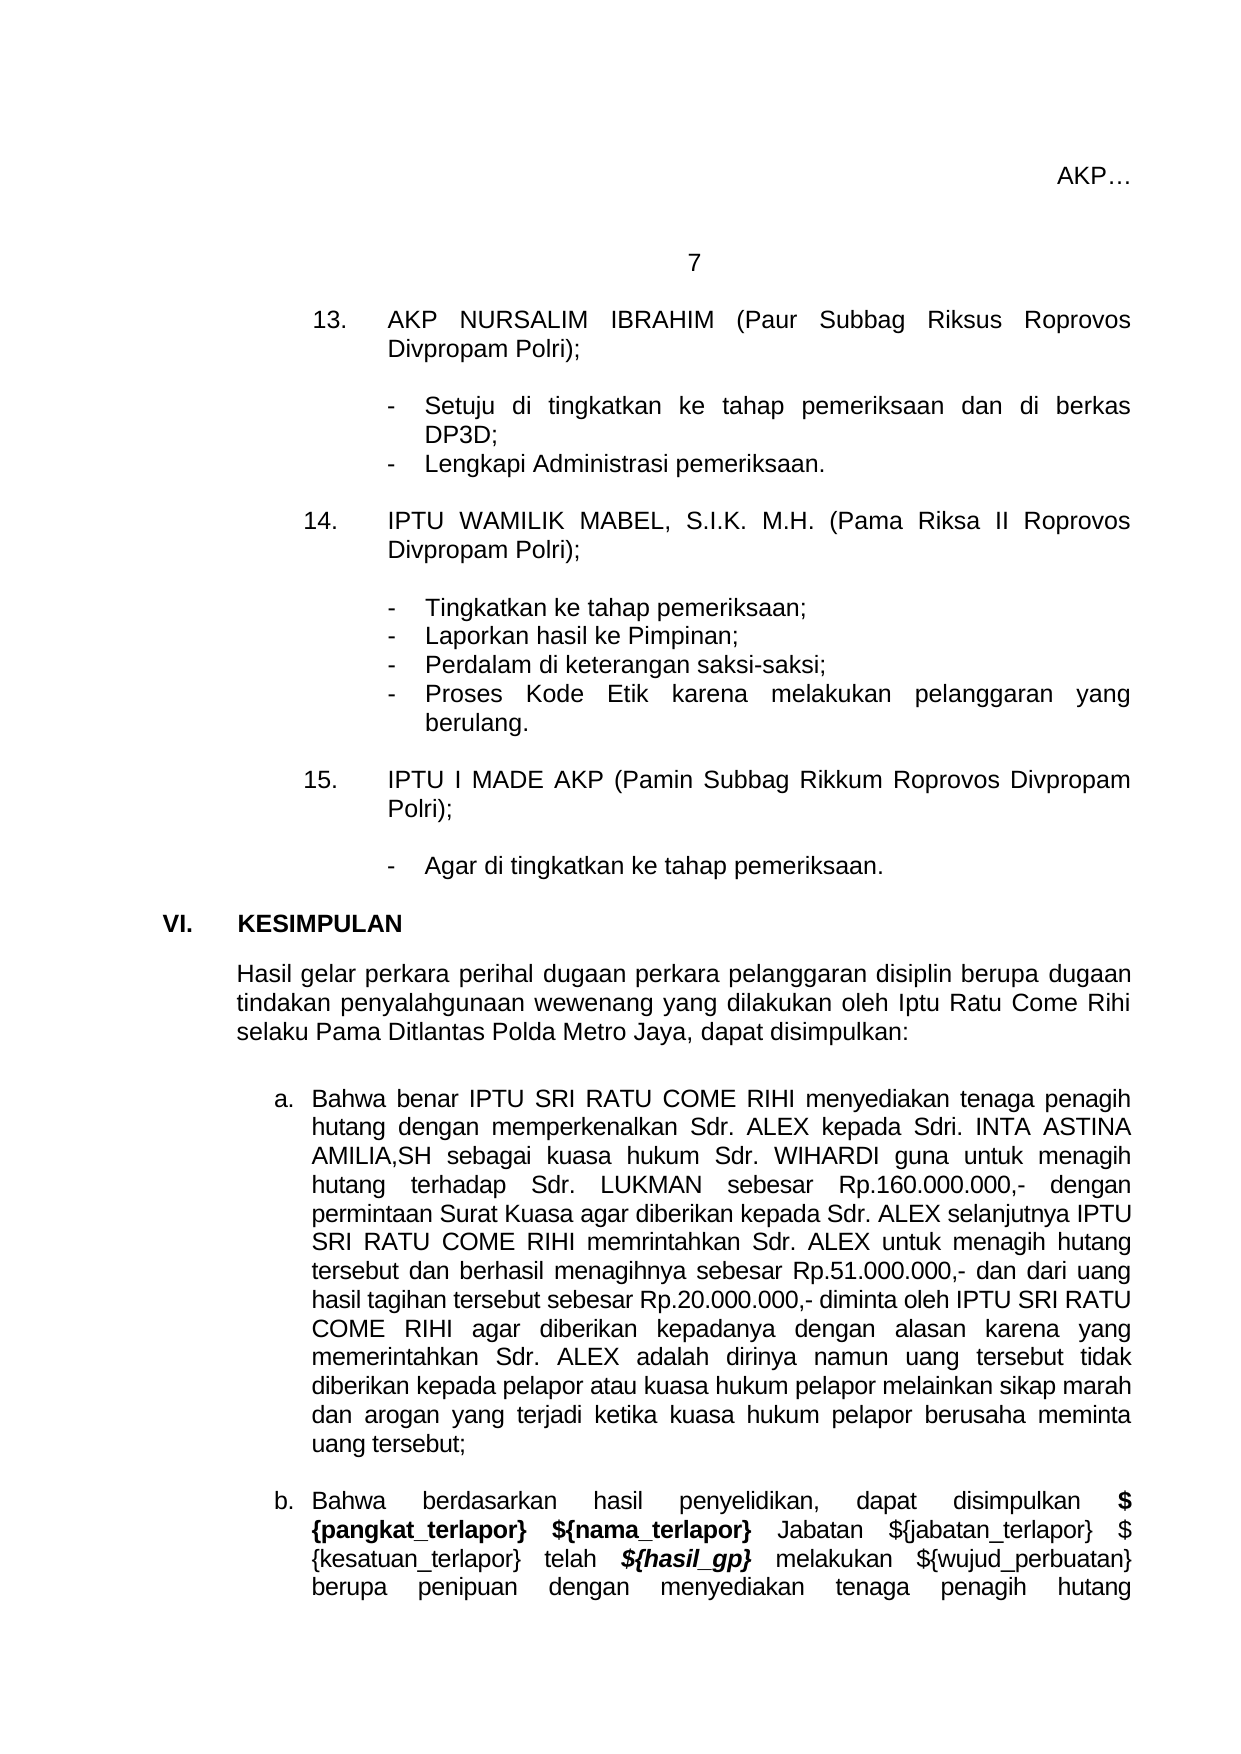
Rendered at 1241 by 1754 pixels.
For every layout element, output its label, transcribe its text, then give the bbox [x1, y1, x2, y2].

list Tingkatkan ke tahap pemeriksaan; [387, 592, 1132, 621]
text AKP… [424, 161, 1132, 190]
list Laporkan hasil ke Pimpinan; [387, 621, 1132, 650]
list IPTU I MADE AKP (Pamin Subbag Rikkum Roprovos Divpropam Polri); [303, 765, 1132, 822]
list Setuju di tingkatkan ke tahap pemeriksaan dan di berkas DP3D; [387, 391, 1132, 449]
list Bahwa benar IPTU SRI RATU COME RIHI menyediakan tenaga penagih hutang dengan memperkenalkan Sdr. ALEX kepada Sdri. INTA ASTINA AMILIA,SH sebagai kuasa hukum Sdr. WIHARDI guna untuk menagih hutang terhadap Sdr. LUKMAN sebesar Rp.160.000.000,- dengan permintaan Surat Kuasa agar diberikan kepada Sdr. ALEX selanjutnya IPTU SRI RATU COME RIHI memrintahkan Sdr. ALEX untuk menagih hutang tersebut dan berhasil menagihnya sebesar Rp.51.000.000,- dan dari uang hasil tagihan tersebut sebesar Rp.20.000.000,- diminta oleh IPTU SRI RATU COME RIHI agar diberikan kepadanya dengan alasan karena yang memerintahkan Sdr. ALEX adalah dirinya namun uang tersebut tidak diberikan kepada pelapor atau kuasa hukum pelapor melainkan sikap marah dan arogan yang terjadi ketika kuasa hukum pelapor berusaha meminta uang tersebut; [274, 1084, 1132, 1457]
list AKP NURSALIM IBRAHIM (Paur Subbag Riksus Roprovos Divpropam Polri); [312, 305, 1132, 362]
list Lengkapi Administrasi pemeriksaan. [387, 449, 1132, 477]
text Hasil gelar perkara perihal dugaan perkara pelanggaran disiplin berupa dugaan tindakan penyalahgunaan wewenang yang dilakukan oleh Iptu Ratu Come Rihi selaku Pama Ditlantas Polda Metro Jaya, dapat disimpulkan: [236, 959, 1132, 1045]
text 7 [649, 247, 1132, 276]
text VI. KESIMPULAN [162, 909, 1132, 937]
list Proses Kode Etik karena melakukan pelanggaran yang berulang. [387, 679, 1132, 736]
list Agar di tingkatkan ke tahap pemeriksaan. [387, 851, 1132, 880]
list Perdalam di keterangan saksi-saksi; [387, 650, 1132, 679]
list IPTU WAMILIK MABEL, S.I.K. M.H. (Pama Riksa II Roprovos Divpropam Polri); [303, 506, 1132, 564]
